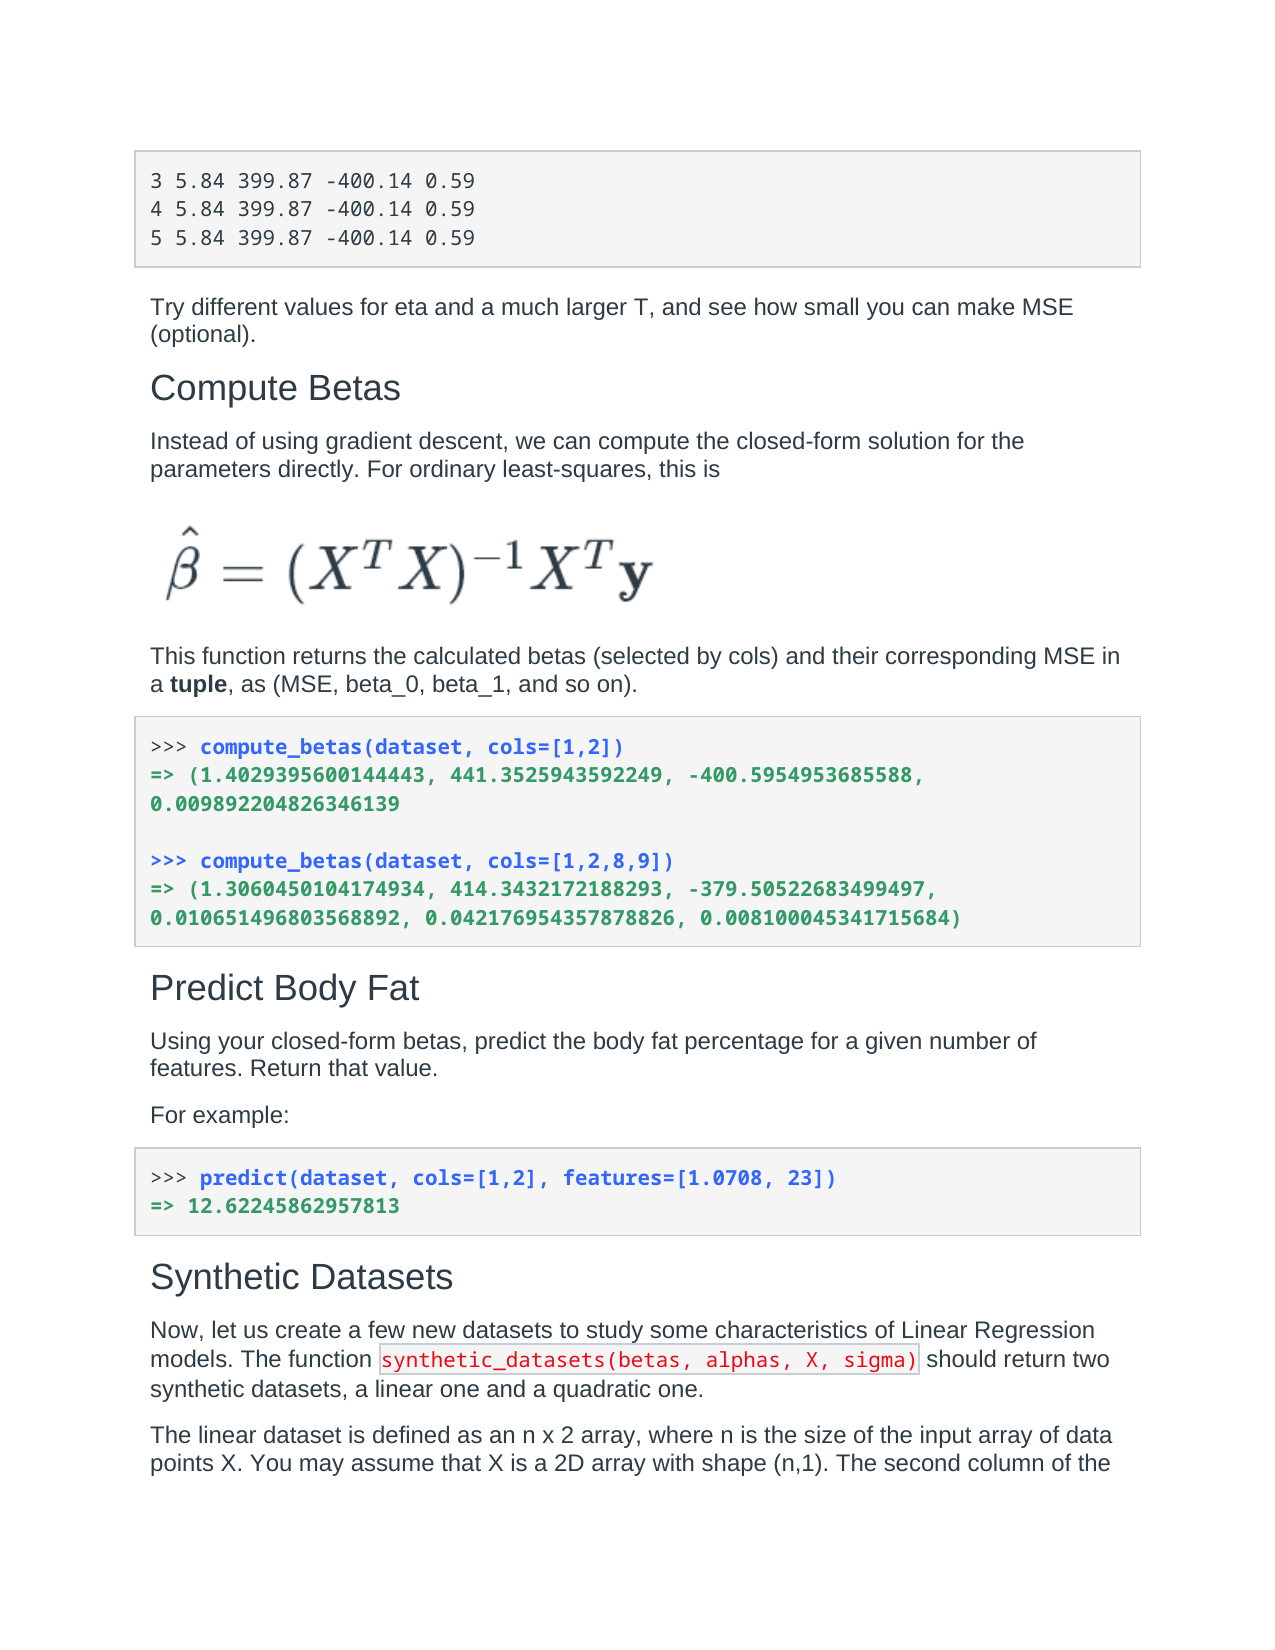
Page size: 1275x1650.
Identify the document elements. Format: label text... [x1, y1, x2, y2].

text Predict Body Fat [150, 966, 1125, 1008]
text This function returns the calculated betas (selected by cols) and their corresponding MSE in a tuple, as (MSE, beta_0, beta_1, and so on). [150, 642, 1125, 697]
text Try different values for eta and a much larger T, and see how small you can make MSE (optional). [150, 293, 1125, 348]
text Now, let us create a few new datasets to study some characteristics of Linear Regression models. The function synthetic_datasets(betas, alphas, X, sigma) should return two synthetic datasets, a linear one and a quadratic one. [150, 1316, 1125, 1402]
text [150, 1421, 1125, 1476]
text >>> predict(dataset, cols=[1,2], features=[1.0708, 23]) => 12.62245862957813 [136, 1149, 1140, 1235]
text Instead of using gradient descent, we can compute the closed-form solution for the parameters directly. For ordinary least-squares, this is [150, 427, 1125, 482]
text Synthetic Datasets [150, 1255, 1125, 1297]
text >>> compute_betas(dataset, cols=[1,2]) => (1.4029395600144443, 441.3525943592249, -400.5954953685588, 0.009892204826346139 >>> compute_betas(dataset, cols=[1,2,8,9]) => (1.3060450104174934, 414.3432172188293, -379.50522683499497, 0.010651496803568892, 0.042176954357878826, 0.008100045341715684) [136, 717, 1140, 946]
text For example: [150, 1101, 1125, 1128]
text Compute Betas [150, 367, 1125, 408]
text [136, 152, 1140, 266]
text Using your closed-form betas, predict the body fat percentage for a given number of features. Return that value. [150, 1027, 1125, 1082]
picture [150, 501, 688, 624]
